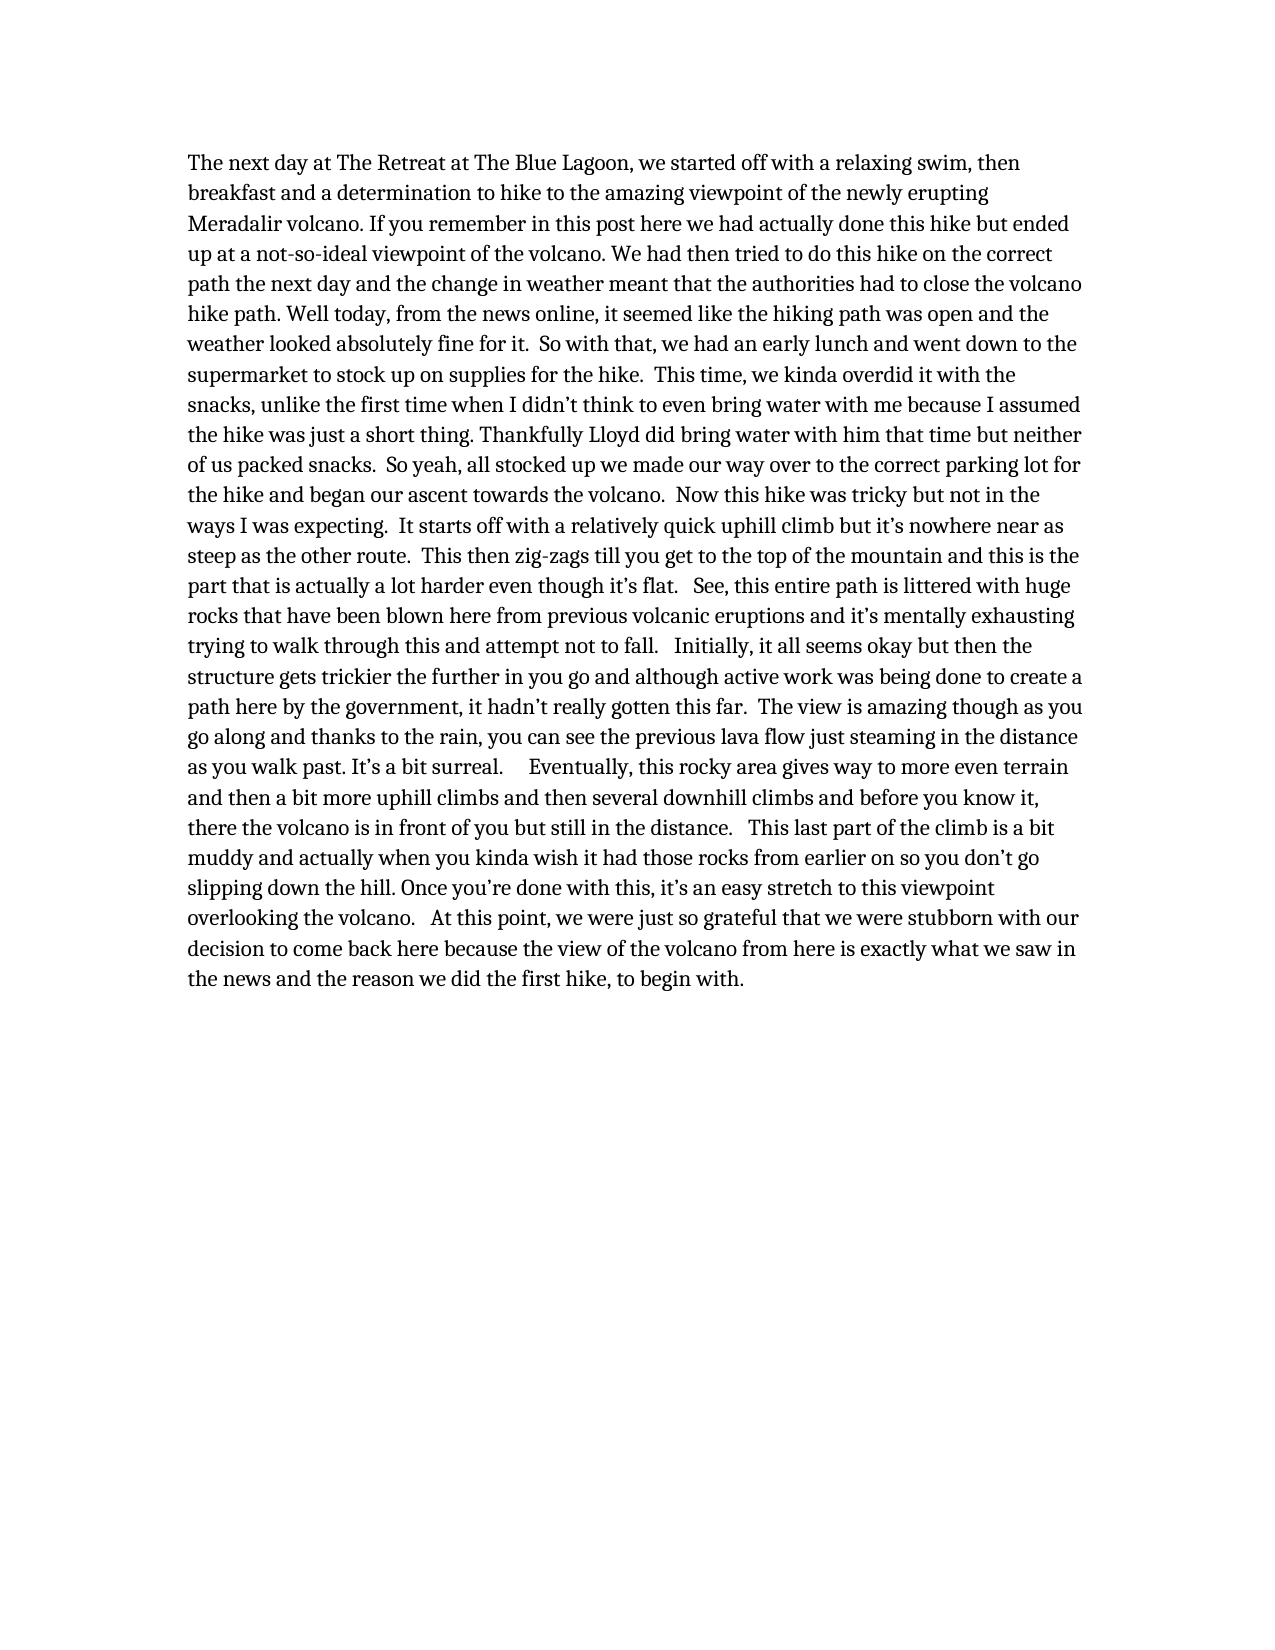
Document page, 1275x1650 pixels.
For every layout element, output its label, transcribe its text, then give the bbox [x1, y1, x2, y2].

text The next day at The Retreat at The Blue Lagoon, we started off with a relaxing swim, then breakfast and a determination to hike to the amazing viewpoint of the newly erupting Meradalir volcano. If you remember in this post here we had actually done this hike but ended up at a not-so-ideal viewpoint of the volcano. We had then tried to do this hike on the correct path the next day and the change in weather meant that the authorities had to close the volcano hike path. Well today, from the news online, it seemed like the hiking path was open and the weather looked absolutely fine for it. So with that, we had an early lunch and went down to the supermarket to stock up on supplies for the hike. This time, we kinda overdid it with the snacks, unlike the first time when I didn’t think to even bring water with me because I assumed the hike was just a short thing. Thankfully Lloyd did bring water with him that time but neither of us packed snacks. So yeah, all stocked up we made our way over to the correct parking lot for the hike and began our ascent towards the volcano. Now this hike was tricky but not in the ways I was expecting. It starts off with a relatively quick uphill climb but it’s nowhere near as steep as the other route. This then zig-zags till you get to the top of the mountain and this is the part that is actually a lot harder even though it’s flat. See, this entire path is littered with huge rocks that have been blown here from previous volcanic eruptions and it’s mentally exhausting trying to walk through this and attempt not to fall. Initially, it all seems okay but then the structure gets trickier the further in you go and although active work was being done to create a path here by the government, it hadn’t really gotten this far. The view is amazing though as you go along and thanks to the rain, you can see the previous lava flow just steaming in the distance as you walk past. It’s a bit surreal. Eventually, this rocky area gives way to more even terrain and then a bit more uphill climbs and then several downhill climbs and before you know it, there the volcano is in front of you but still in the distance. This last part of the climb is a bit muddy and actually when you kinda wish it had those rocks from earlier on so you don’t go slipping down the hill. Once you’re done with this, it’s an easy stretch to this viewpoint overlooking the volcano. At this point, we were just so grateful that we were stubborn with our decision to come back here because the view of the volcano from here is exactly what we saw in the news and the reason we did the first hike, to begin with. [187, 150, 1087, 992]
